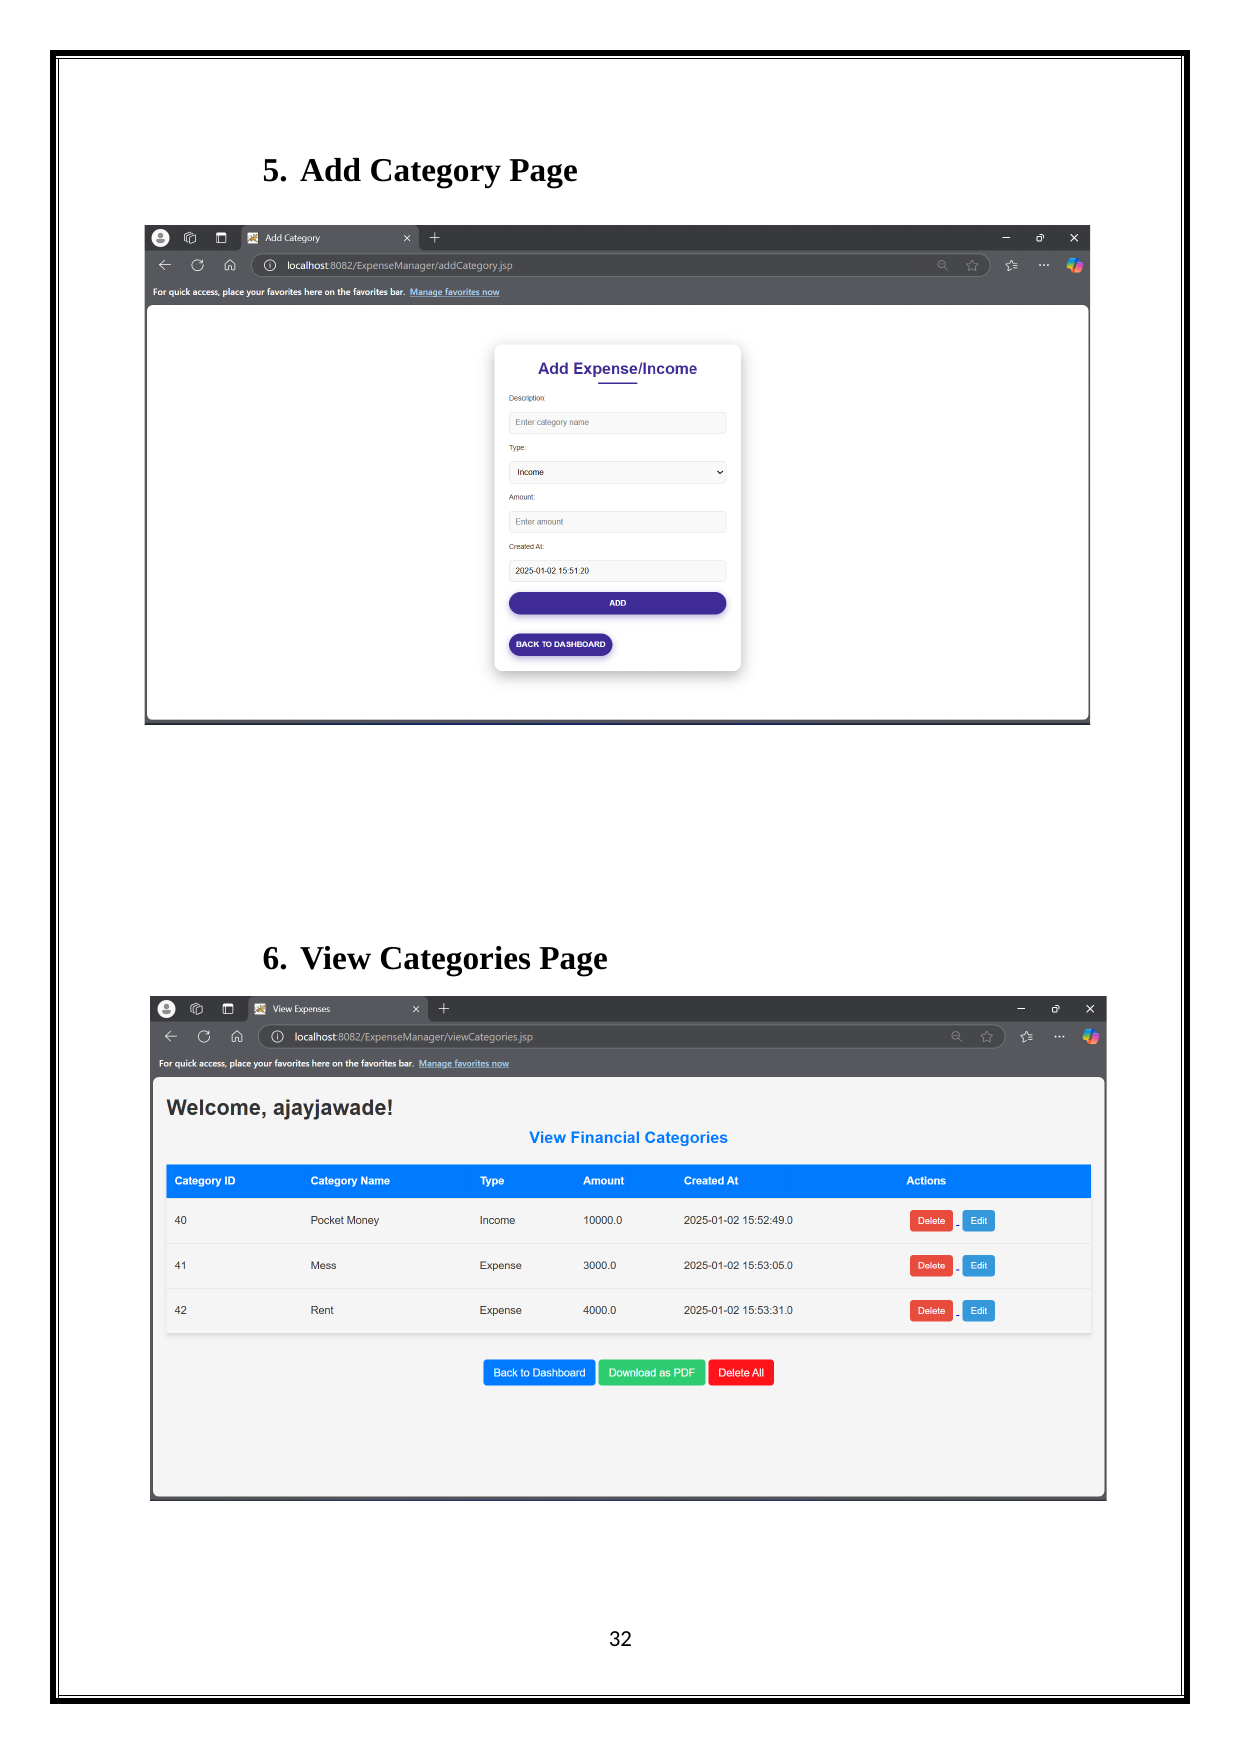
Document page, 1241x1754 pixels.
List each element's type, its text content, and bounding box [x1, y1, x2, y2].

picture [144, 225, 1091, 725]
list View Categories Page [262, 938, 1090, 976]
picture [150, 996, 1107, 1501]
list Add Category Page [262, 150, 1090, 188]
